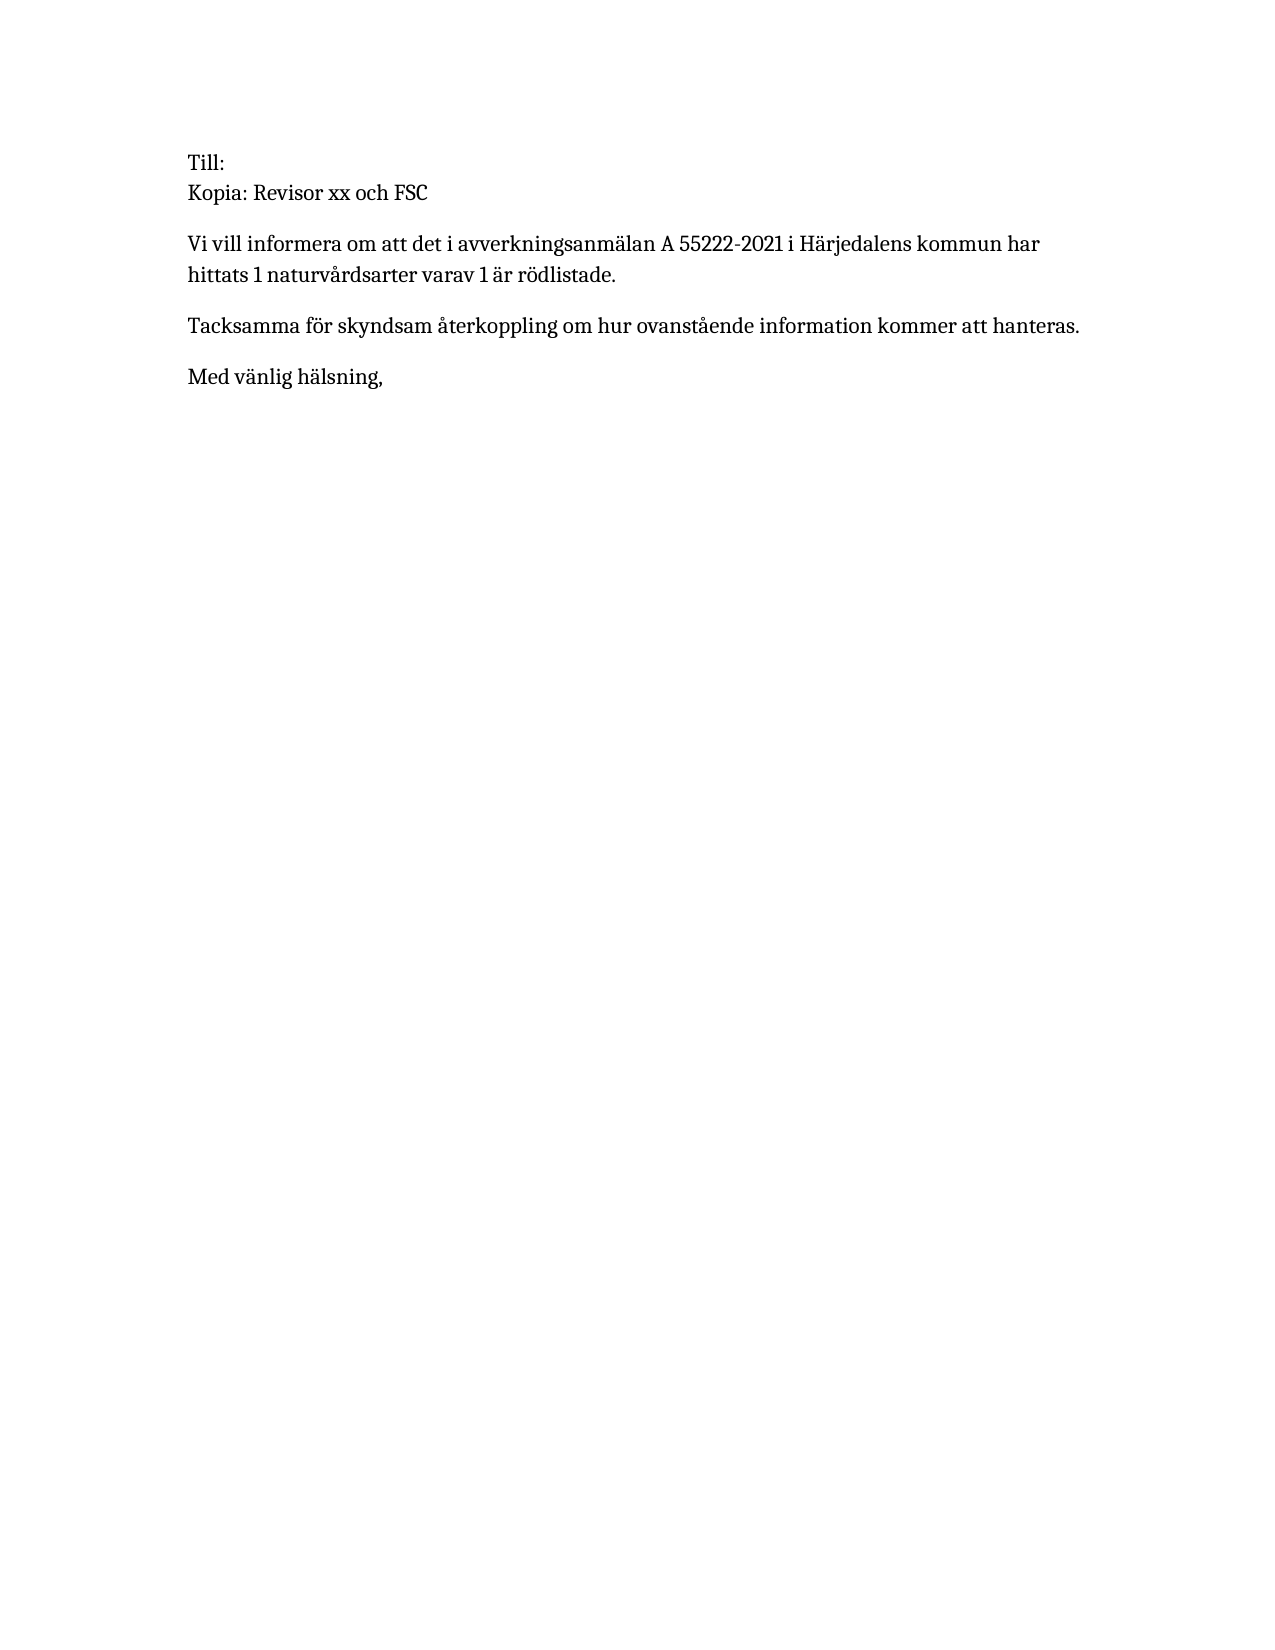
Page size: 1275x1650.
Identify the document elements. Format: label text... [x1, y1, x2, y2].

text Till: Kopia: Revisor xx och FSC [187, 150, 1087, 207]
text Med vänlig hälsning, [187, 363, 1087, 420]
text Vi vill informera om att det i avverkningsanmälan A 55222-2021 i Härjedalens kommun har hittats 1 naturvårdsarter varav 1 är rödlistade. [187, 231, 1087, 288]
text Tacksamma för skyndsam återkoppling om hur ovanstående information kommer att hanteras. [187, 312, 1087, 339]
